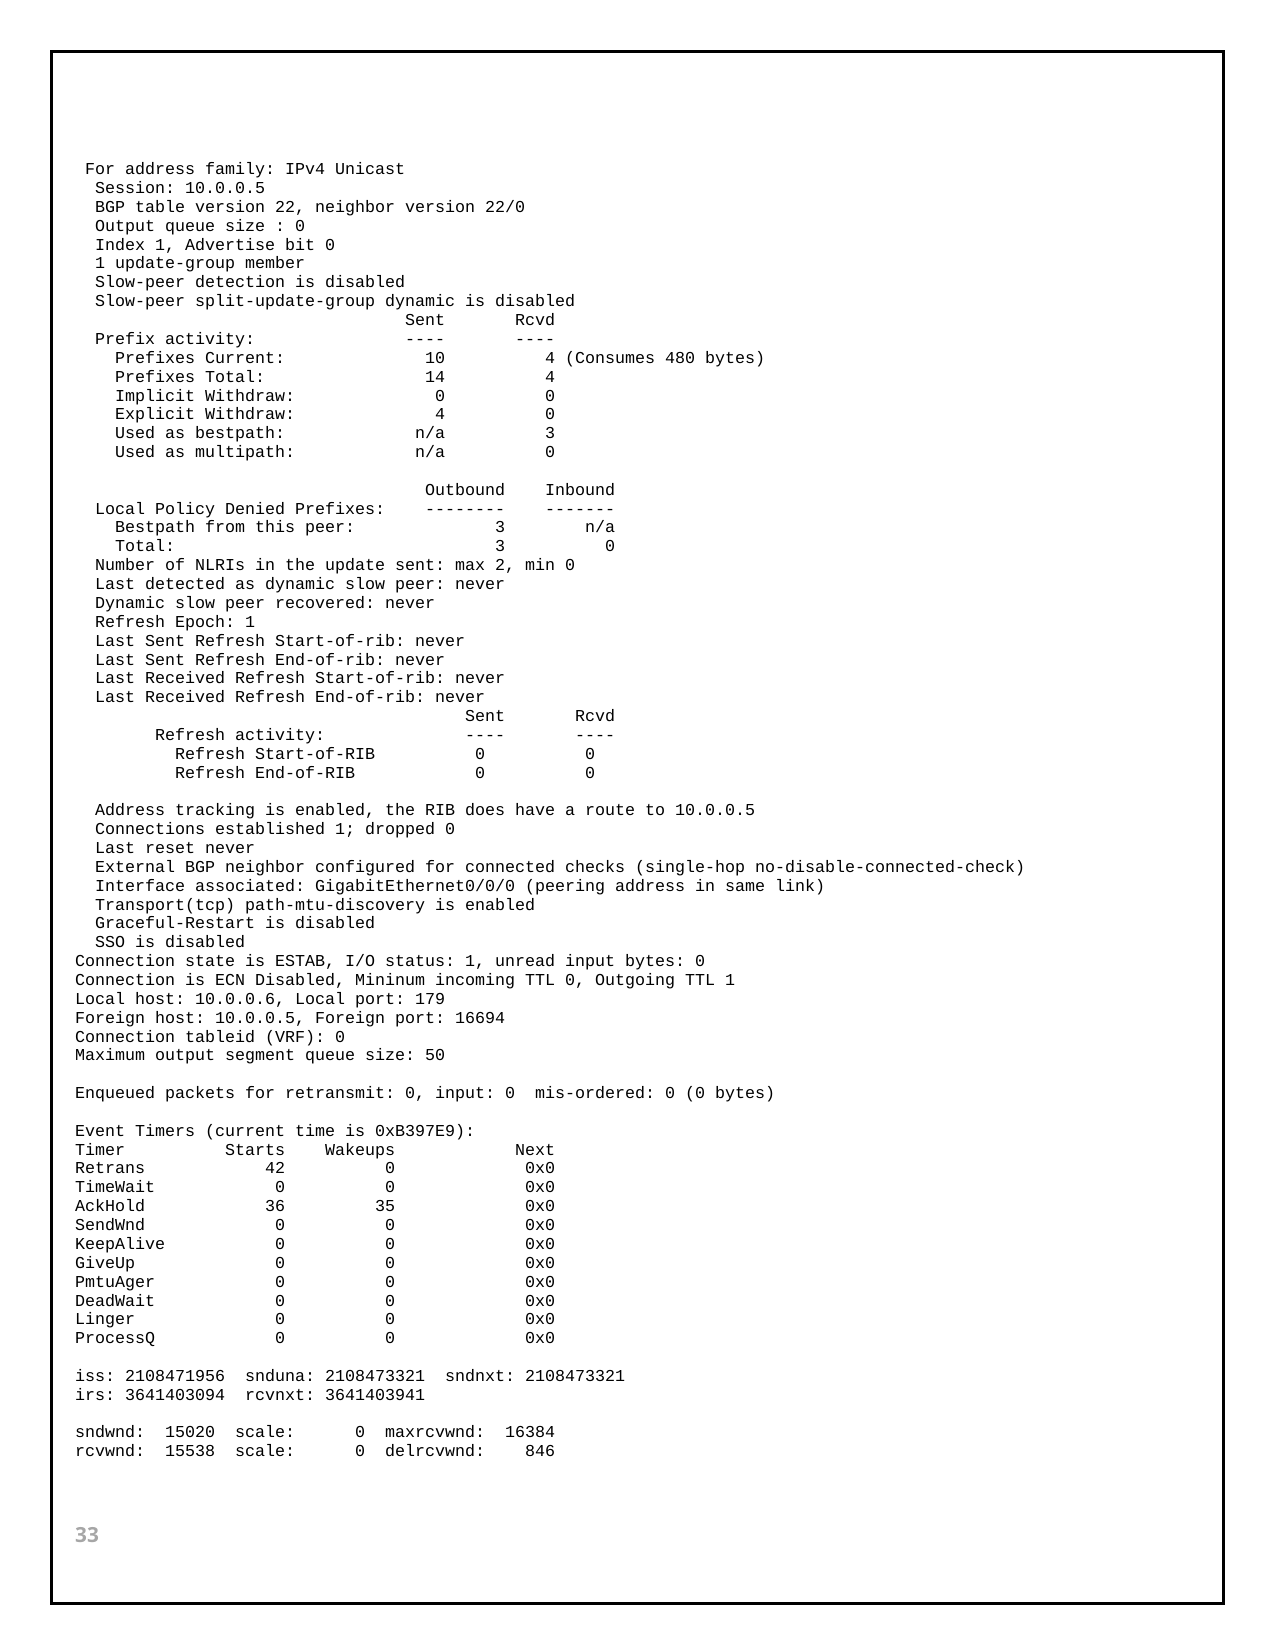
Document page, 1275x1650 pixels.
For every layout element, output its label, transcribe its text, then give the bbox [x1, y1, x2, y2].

text ProcessQ 0 0 0x0 [75, 1330, 1200, 1349]
text Connections established 1; dropped 0 [75, 821, 1200, 839]
text Output queue size : 0 [75, 217, 1200, 236]
text Total: 3 0 [75, 538, 1200, 557]
text DeadWait 0 0 0x0 [75, 1292, 1200, 1311]
text Retrans 42 0 0x0 [75, 1160, 1200, 1179]
text SSO is disabled [75, 934, 1200, 953]
text External BGP neighbor configured for connected checks (single-hop no-disable-connected-check) [75, 858, 1200, 877]
text Refresh activity: ---- ---- [75, 726, 1200, 745]
text Transport(tcp) path-mtu-discovery is enabled [75, 896, 1200, 915]
text Local Policy Denied Prefixes: -------- ------- [75, 500, 1200, 519]
text Connection state is ESTAB, I/O status: 1, unread input bytes: 0 [75, 953, 1200, 972]
text Last Sent Refresh End-of-rib: never [75, 651, 1200, 670]
text Last detected as dynamic slow peer: never [75, 576, 1200, 594]
text PmtuAger 0 0 0x0 [75, 1273, 1200, 1292]
text Used as bestpath: n/a 3 [75, 425, 1200, 444]
text Connection tableid (VRF): 0 [75, 1028, 1200, 1047]
text Slow-peer split-update-group dynamic is disabled [75, 293, 1200, 312]
text Outbound Inbound [75, 481, 1200, 500]
text Dynamic slow peer recovered: never [75, 594, 1200, 613]
text For address family: IPv4 Unicast [75, 161, 1200, 180]
text Interface associated: GigabitEthernet0/0/0 (peering address in same link) [75, 877, 1200, 896]
text iss: 2108471956 snduna: 2108473321 sndnxt: 2108473321 [75, 1367, 1200, 1386]
text AckHold 36 35 0x0 [75, 1198, 1200, 1217]
text Refresh Start-of-RIB 0 0 [75, 745, 1200, 764]
text Used as multipath: n/a 0 [75, 444, 1200, 462]
text TimeWait 0 0 0x0 [75, 1179, 1200, 1198]
text Sent Rcvd [75, 312, 1200, 331]
text Local host: 10.0.0.6, Local port: 179 [75, 990, 1200, 1009]
text rcvwnd: 15538 scale: 0 delrcvwnd: 846 [75, 1443, 1200, 1462]
text GiveUp 0 0 0x0 [75, 1254, 1200, 1273]
text Timer Starts Wakeups Next [75, 1141, 1200, 1160]
text Prefixes Total: 14 4 [75, 368, 1200, 387]
text Implicit Withdraw: 0 0 [75, 387, 1200, 406]
text Last Received Refresh Start-of-rib: never [75, 670, 1200, 689]
text Index 1, Advertise bit 0 [75, 236, 1200, 255]
text Maximum output segment queue size: 50 [75, 1047, 1200, 1066]
text 1 update-group member [75, 255, 1200, 274]
text Last Sent Refresh Start-of-rib: never [75, 632, 1200, 651]
text Foreign host: 10.0.0.5, Foreign port: 16694 [75, 1009, 1200, 1028]
text irs: 3641403094 rcvnxt: 3641403941 [75, 1386, 1200, 1405]
text Bestpath from this peer: 3 n/a [75, 519, 1200, 538]
text Number of NLRIs in the update sent: max 2, min 0 [75, 557, 1200, 576]
text SendWnd 0 0 0x0 [75, 1217, 1200, 1236]
text Enqueued packets for retransmit: 0, input: 0 mis-ordered: 0 (0 bytes) [75, 1085, 1200, 1103]
text sndwnd: 15020 scale: 0 maxrcvwnd: 16384 [75, 1424, 1200, 1443]
text Slow-peer detection is disabled [75, 274, 1200, 293]
text Prefix activity: ---- ---- [75, 331, 1200, 349]
text Graceful-Restart is disabled [75, 915, 1200, 934]
text Linger 0 0 0x0 [75, 1311, 1200, 1330]
text Address tracking is enabled, the RIB does have a route to 10.0.0.5 [75, 802, 1200, 821]
text BGP table version 22, neighbor version 22/0 [75, 198, 1200, 217]
text Connection is ECN Disabled, Mininum incoming TTL 0, Outgoing TTL 1 [75, 972, 1200, 990]
text Sent Rcvd [75, 708, 1200, 726]
text Refresh Epoch: 1 [75, 613, 1200, 632]
text KeepAlive 0 0 0x0 [75, 1236, 1200, 1254]
text Last Received Refresh End-of-rib: never [75, 689, 1200, 708]
text Last reset never [75, 839, 1200, 858]
text Event Timers (current time is 0xB397E9): [75, 1122, 1200, 1141]
text Session: 10.0.0.5 [75, 180, 1200, 198]
text Prefixes Current: 10 4 (Consumes 480 bytes) [75, 349, 1200, 368]
text Refresh End-of-RIB 0 0 [75, 764, 1200, 783]
text Explicit Withdraw: 4 0 [75, 406, 1200, 425]
